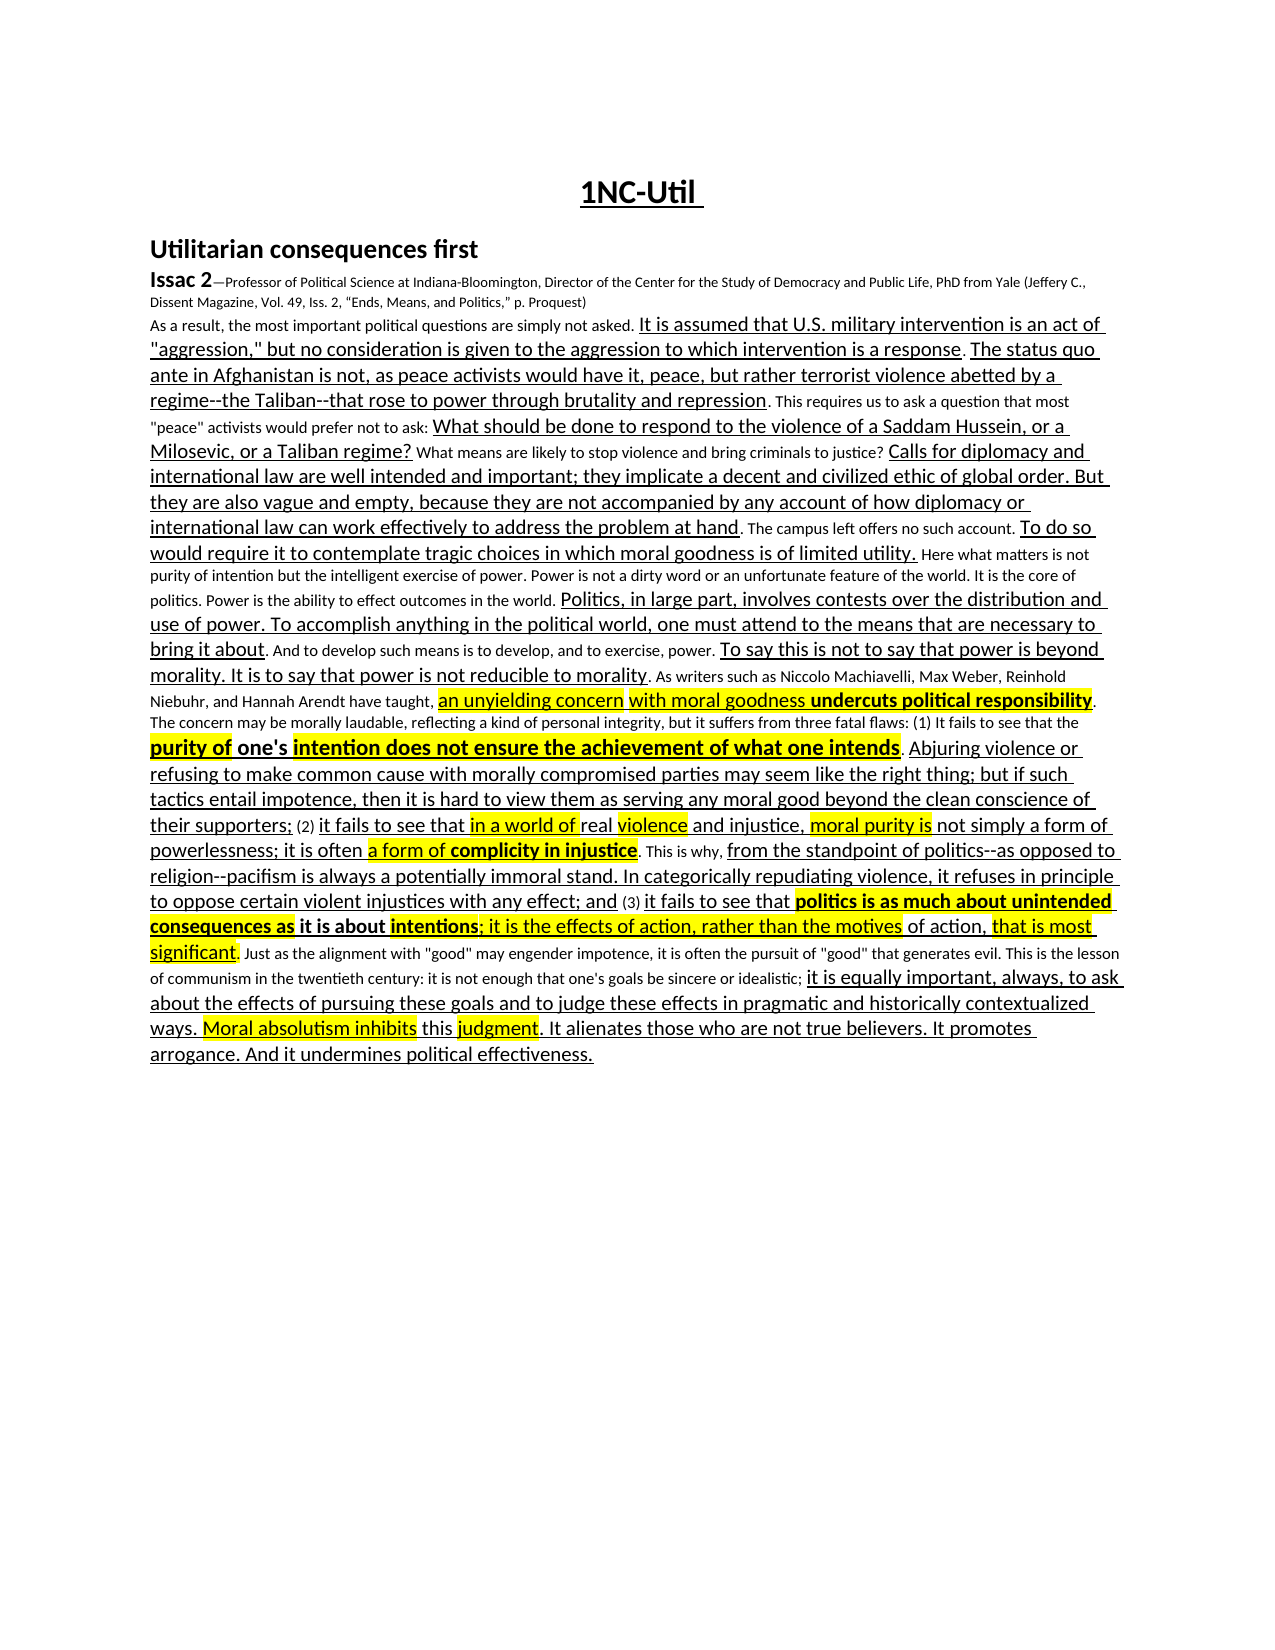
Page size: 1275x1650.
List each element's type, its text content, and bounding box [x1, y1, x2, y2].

text As a result, the most important political questions are simply not asked. It is assumed that U.S. military intervention is an act of "aggression," but no consideration is given to the aggression to which intervention is a response. The status quo ante in Afghanistan is not, as peace activists would have it, peace, but rather terrorist violence abetted by a regime--the Taliban--that rose to power through brutality and repression. This requires us to ask a question that most "peace" activists would prefer not to ask: What should be done to respond to the violence of a Saddam Hussein, or a Milosevic, or a Taliban regime? What means are likely to stop violence and bring criminals to justice? Calls for diplomacy and international law are well intended and important; they implicate a decent and civilized ethic of global order. But they are also vague and empty, because they are not accompanied by any account of how diplomacy or international law can work effectively to address the problem at hand. The campus left offers no such account. To do so would require it to contemplate tragic choices in which moral goodness is of limited utility. Here what matters is not purity of intention but the intelligent exercise of power. Power is not a dirty word or an unfortunate feature of the world. It is the core of politics. Power is the ability to effect outcomes in the world. Politics, in large part, involves contests over the distribution and use of power. To accomplish anything in the political world, one must attend to the means that are necessary to bring it about. And to develop such means is to develop, and to exercise, power. To say this is not to say that power is beyond morality. It is to say that power is not reducible to morality. As writers such as Niccolo Machiavelli, Max Weber, Reinhold Niebuhr, and Hannah Arendt have taught, an unyielding concern with moral goodness undercuts political responsibility. The concern may be morally laudable, reflecting a kind of personal integrity, but it suffers from three fatal flaws: (1) It fails to see that the purity of one's intention does not ensure the achievement of what one intends. Abjuring violence or refusing to make common cause with morally compromised parties may seem like the right thing; but if such tactics entail impotence, then it is hard to view them as serving any moral good beyond the clean conscience of their supporters; (2) it fails to see that in a world of real violence and injustice, moral purity is not simply a form of powerlessness; it is often a form of complicity in injustice. This is why, from the standpoint of politics--as opposed to religion--pacifism is always a potentially immoral stand. In categorically repudiating violence, it refuses in principle to oppose certain violent injustices with any effect; and (3) it fails to see that politics is as much about unintended consequences as it is about intentions; it is the effects of action, rather than the motives of action, that is most significant. Just as the alignment with "good" may engender impotence, it is often the pursuit of "good" that generates evil. This is the lesson of communism in the twentieth century: it is not enough that one's goals be sincere or idealistic; it is equally important, always, to ask about the effects of pursuing these goals and to judge these effects in pragmatic and historically contextualized ways. Moral absolutism inhibits this judgment. It alienates those who are not true believers. It promotes arrogance. And it undermines political effectiveness. [150, 311, 1125, 1066]
text Issac 2—Professor of Political Science at Indiana-Bloomington, Director of the Center for the Study of Democracy and Public Life, PhD from Yale (Jeffery C., Dissent Magazine, Vol. 49, Iss. 2, “Ends, Means, and Politics,” p. Proquest) [150, 265, 1125, 311]
subtitle 1NC-Util [150, 171, 1125, 212]
subtitle Utilitarian consequences first [150, 232, 1125, 265]
